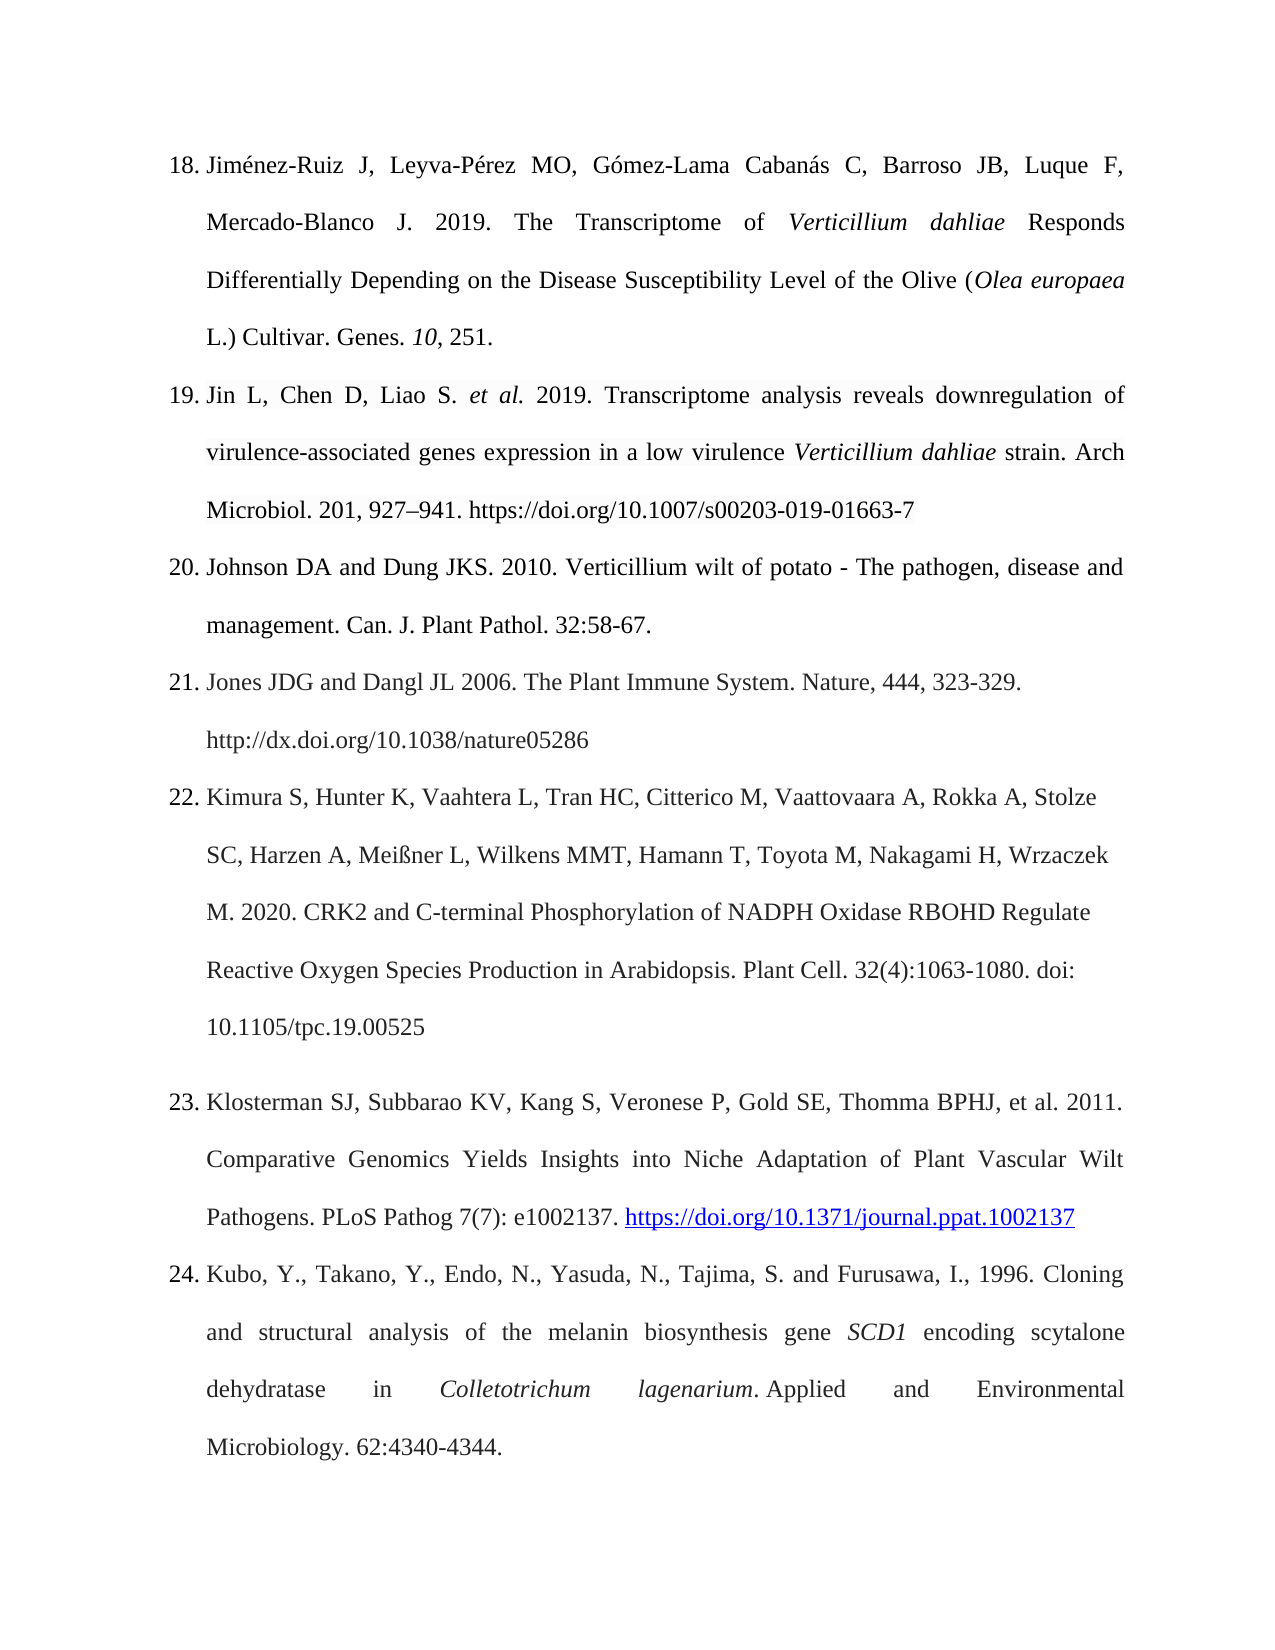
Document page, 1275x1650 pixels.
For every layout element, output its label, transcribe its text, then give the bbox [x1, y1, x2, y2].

list Johnson DA and Dung JKS. 2010. Verticillium wilt of potato - The pathogen, disease and management. Can. J. Plant Pathol. 32:58-67. [169, 552, 1125, 639]
list Jones JDG and Dangl JL 2006. The Plant Immune System. Nature, 444, 323-329. http://dx.doi.org/10.1038/nature05286 [169, 667, 1125, 754]
list Klosterman SJ, Subbarao KV, Kang S, Veronese P, Gold SE, Thomma BPHJ, et al. 2011. Comparative Genomics Yields Insights into Niche Adaptation of Plant Vascular Wilt Pathogens. PLoS Pathog 7(7): e1002137. https://doi.org/10.1371/journal.ppat.1002137 [169, 1087, 1125, 1230]
list Kimura S, Hunter K, Vaahtera L, Tran HC, Citterico M, Vaattovaara A, Rokka A, Stolze SC, Harzen A, Meißner L, Wilkens MMT, Hamann T, Toyota M, Nakagami H, Wrzaczek M. 2020. CRK2 and C-terminal Phosphorylation of NADPH Oxidase RBOHD Regulate Reactive Oxygen Species Production in Arabidopsis. Plant Cell. 32(4):1063-1080. doi: 10.1105/tpc.19.00525 [169, 782, 1125, 1041]
list Kubo, Y., Takano, Y., Endo, N., Yasuda, N., Tajima, S. and Furusawa, I., 1996. Cloning and structural analysis of the melanin biosynthesis gene SCD1 encoding scytalone dehydratase in Colletotrichum lagenarium. Applied and Environmental Microbiology. 62:4340-4344. [169, 1259, 1125, 1460]
list Jin L, Chen D, Liao S. et al. 2019. Transcriptome analysis reveals downregulation of virulence-associated genes expression in a low virulence Verticillium dahliae strain. Arch Microbiol. 201, 927–941. https://doi.org/10.1007/s00203-019-01663-7 [169, 380, 1125, 524]
list Jiménez-Ruiz J, Leyva-Pérez MO, Gómez-Lama Cabanás C, Barroso JB, Luque F, Mercado-Blanco J. 2019. The Transcriptome of Verticillium dahliae Responds Differentially Depending on the Disease Susceptibility Level of the Olive (Olea europaea L.) Cultivar. Genes. 10, 251. [169, 150, 1125, 351]
